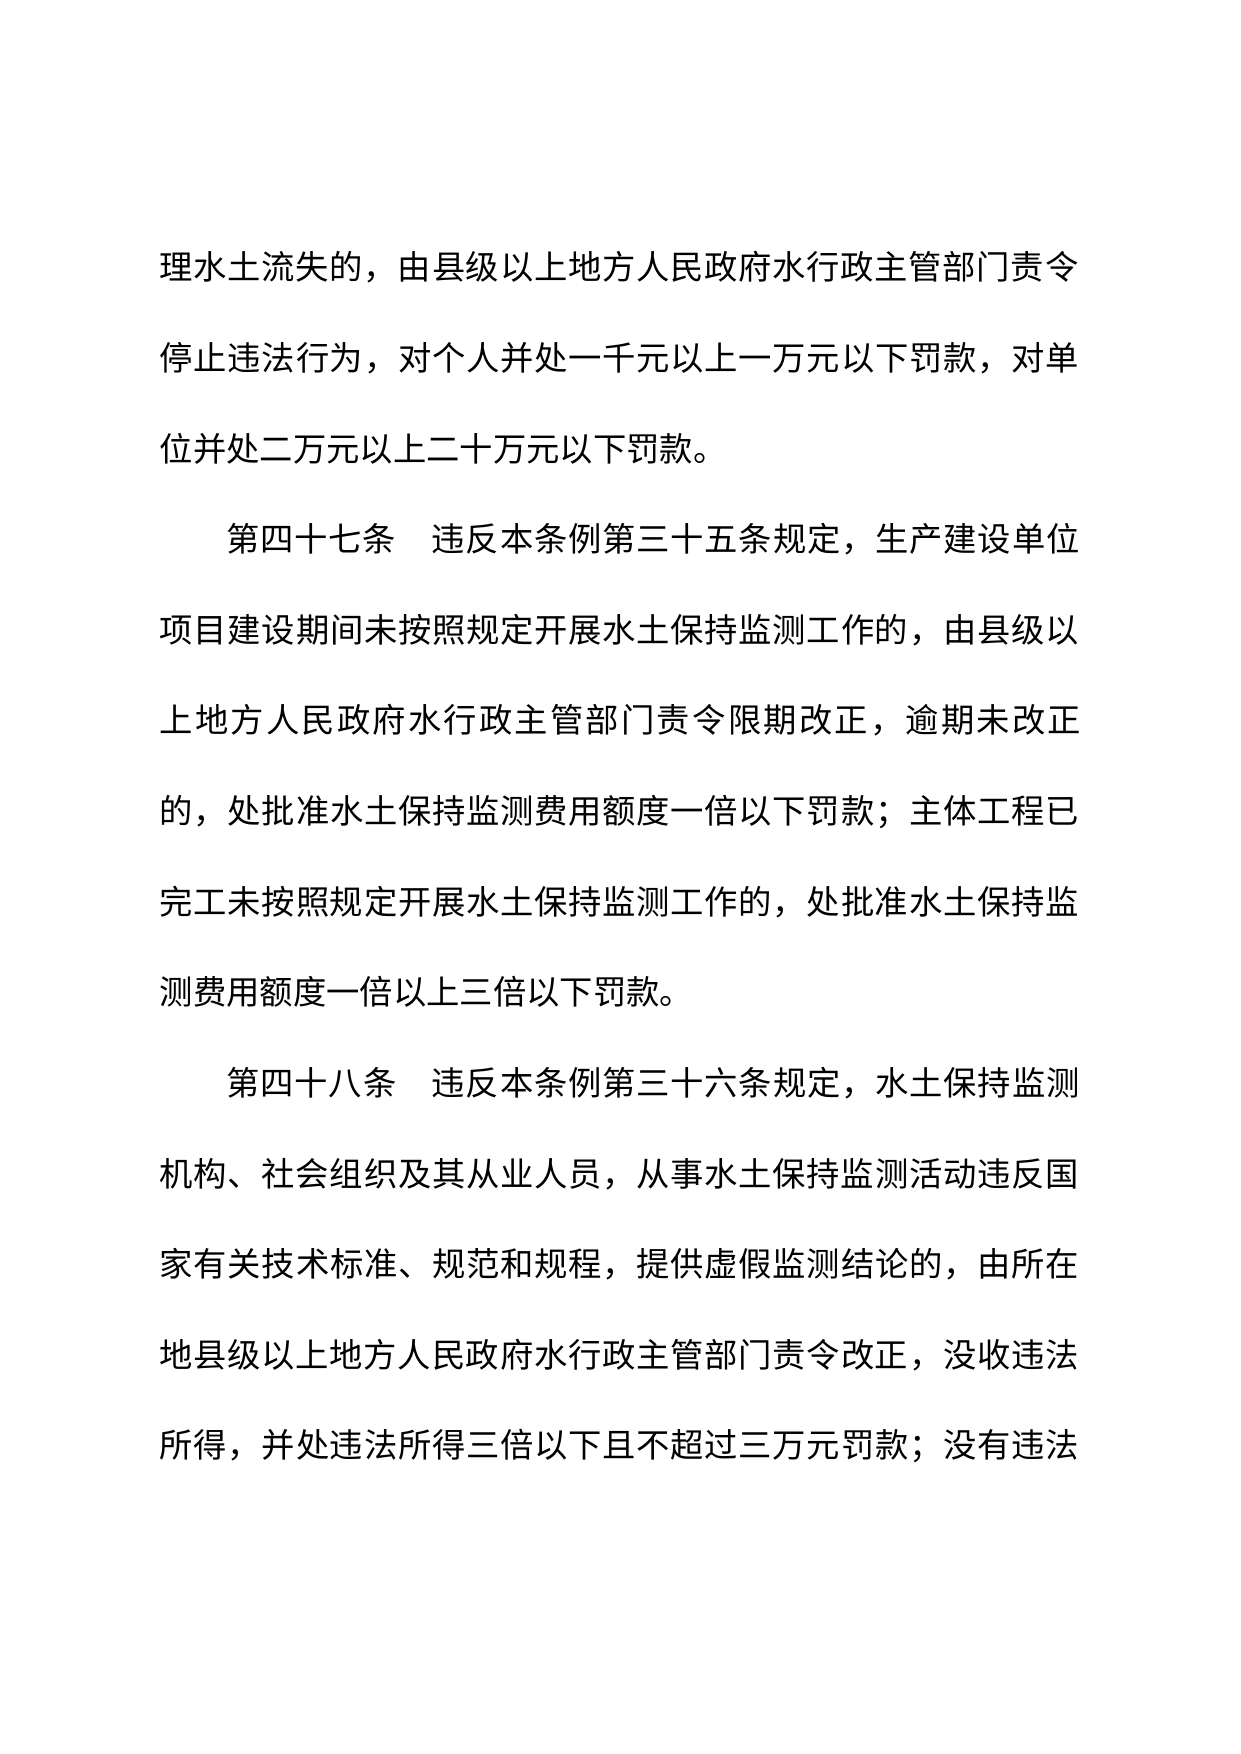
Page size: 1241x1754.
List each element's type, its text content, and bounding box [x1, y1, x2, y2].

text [159, 220, 1081, 492]
text 第四十七条 违反本条例第三十五条规定，生产建设单位项目建设期间未按照规定开展水土保持监测工作的，由县级以上地方人民政府水行政主管部门责令限期改正，逾期未改正的，处批准水土保持监测费用额度一倍以下罚款；主体工程已完工未按照规定开展水土保持监测工作的，处批准水土保持监测费用额度一倍以上三倍以下罚款。 [159, 492, 1081, 1036]
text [159, 1036, 1081, 1489]
